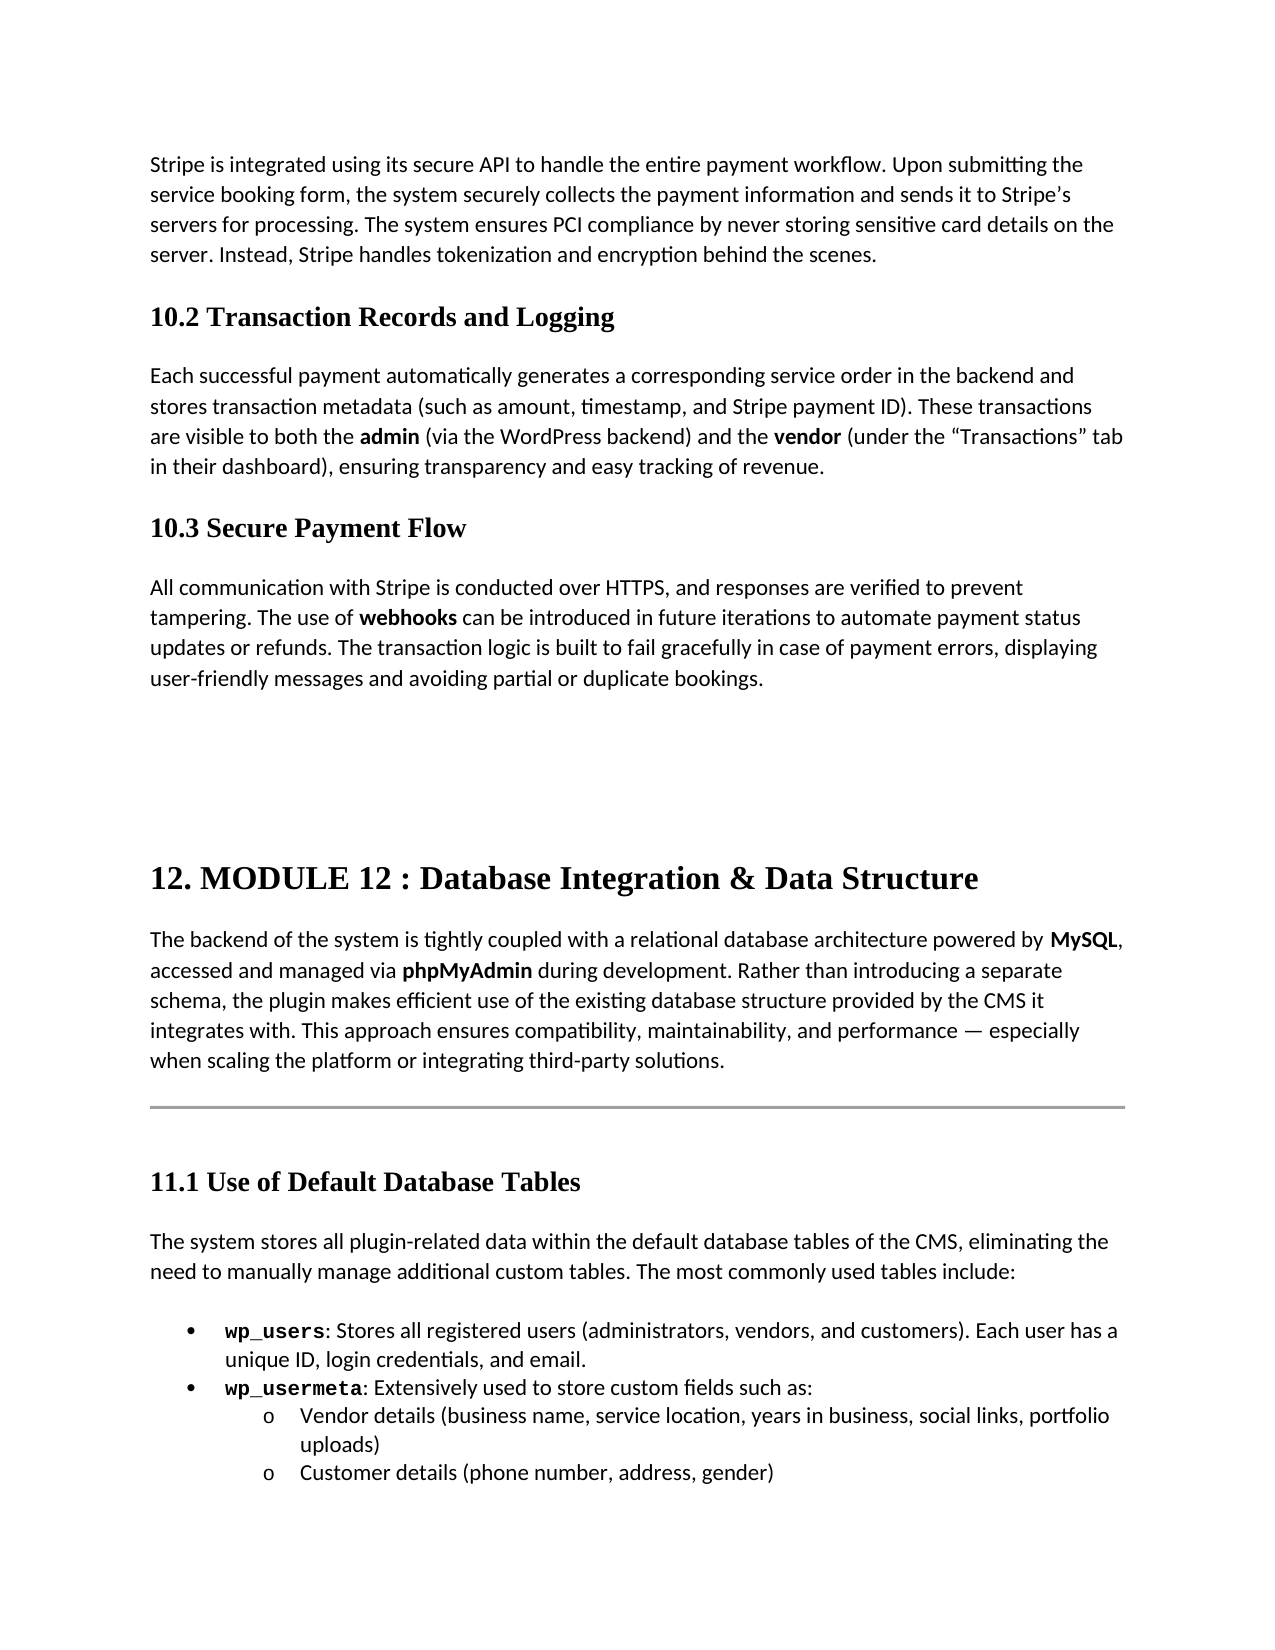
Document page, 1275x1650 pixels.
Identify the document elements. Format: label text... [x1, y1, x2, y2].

text The system stores all plugin-related data within the default database tables of the CMS, eliminating the need to manually manage additional custom tables. The most commonly used tables include: [150, 1227, 1125, 1285]
text All communication with Stripe is conducted over HTTPS, and responses are verified to prevent tampering. The use of webhooks can be introduced in future iterations to automate payment status updates or refunds. The transaction logic is built to fail gracefully in case of payment errors, displaying user-friendly messages and avoiding partial or duplicate bookings. [150, 573, 1125, 692]
subtitle 11.1 Use of Default Database Tables [150, 1165, 1125, 1198]
subtitle 10.3 Secure Payment Flow [150, 512, 1125, 544]
text Stripe is integrated using its secure API to handle the entire payment workflow. Upon submitting the service booking form, the system securely collects the payment information and sends it to Stripe’s servers for processing. The system ensures PCI compliance by never storing sensitive card details on the server. Instead, Stripe handles tokenization and encryption behind the scenes. [150, 150, 1125, 269]
list wp_users: Stores all registered users (administrators, vendors, and customers). Each user has a unique ID, login credentials, and email. [187, 1316, 1125, 1373]
list wp_usermeta: Extensively used to store custom fields such as: [187, 1373, 1125, 1401]
subtitle 12. MODULE 12 : Database Integration & Data Structure [150, 858, 1125, 896]
list Vendor details (business name, service location, years in business, social links, portfolio uploads) [262, 1401, 1125, 1458]
text Each successful payment automatically generates a corresponding service order in the backend and stores transaction metadata (such as amount, timestamp, and Stripe payment ID). These transactions are visible to both the admin (via the WordPress backend) and the vendor (under the “Transactions” tab in their dashboard), ensuring transparency and easy tracking of revenue. [150, 362, 1125, 480]
text The backend of the system is tightly coupled with a relational database architecture powered by MySQL, accessed and managed via phpMyAdmin during development. Rather than introducing a separate schema, the plugin makes efficient use of the existing database structure provided by the CMS it integrates with. This approach ensures compatibility, maintainability, and performance — especially when scaling the platform or integrating third-party solutions. [150, 926, 1125, 1074]
subtitle 10.2 Transaction Records and Logging [150, 300, 1125, 332]
list Customer details (phone number, address, gender) [262, 1458, 1125, 1487]
